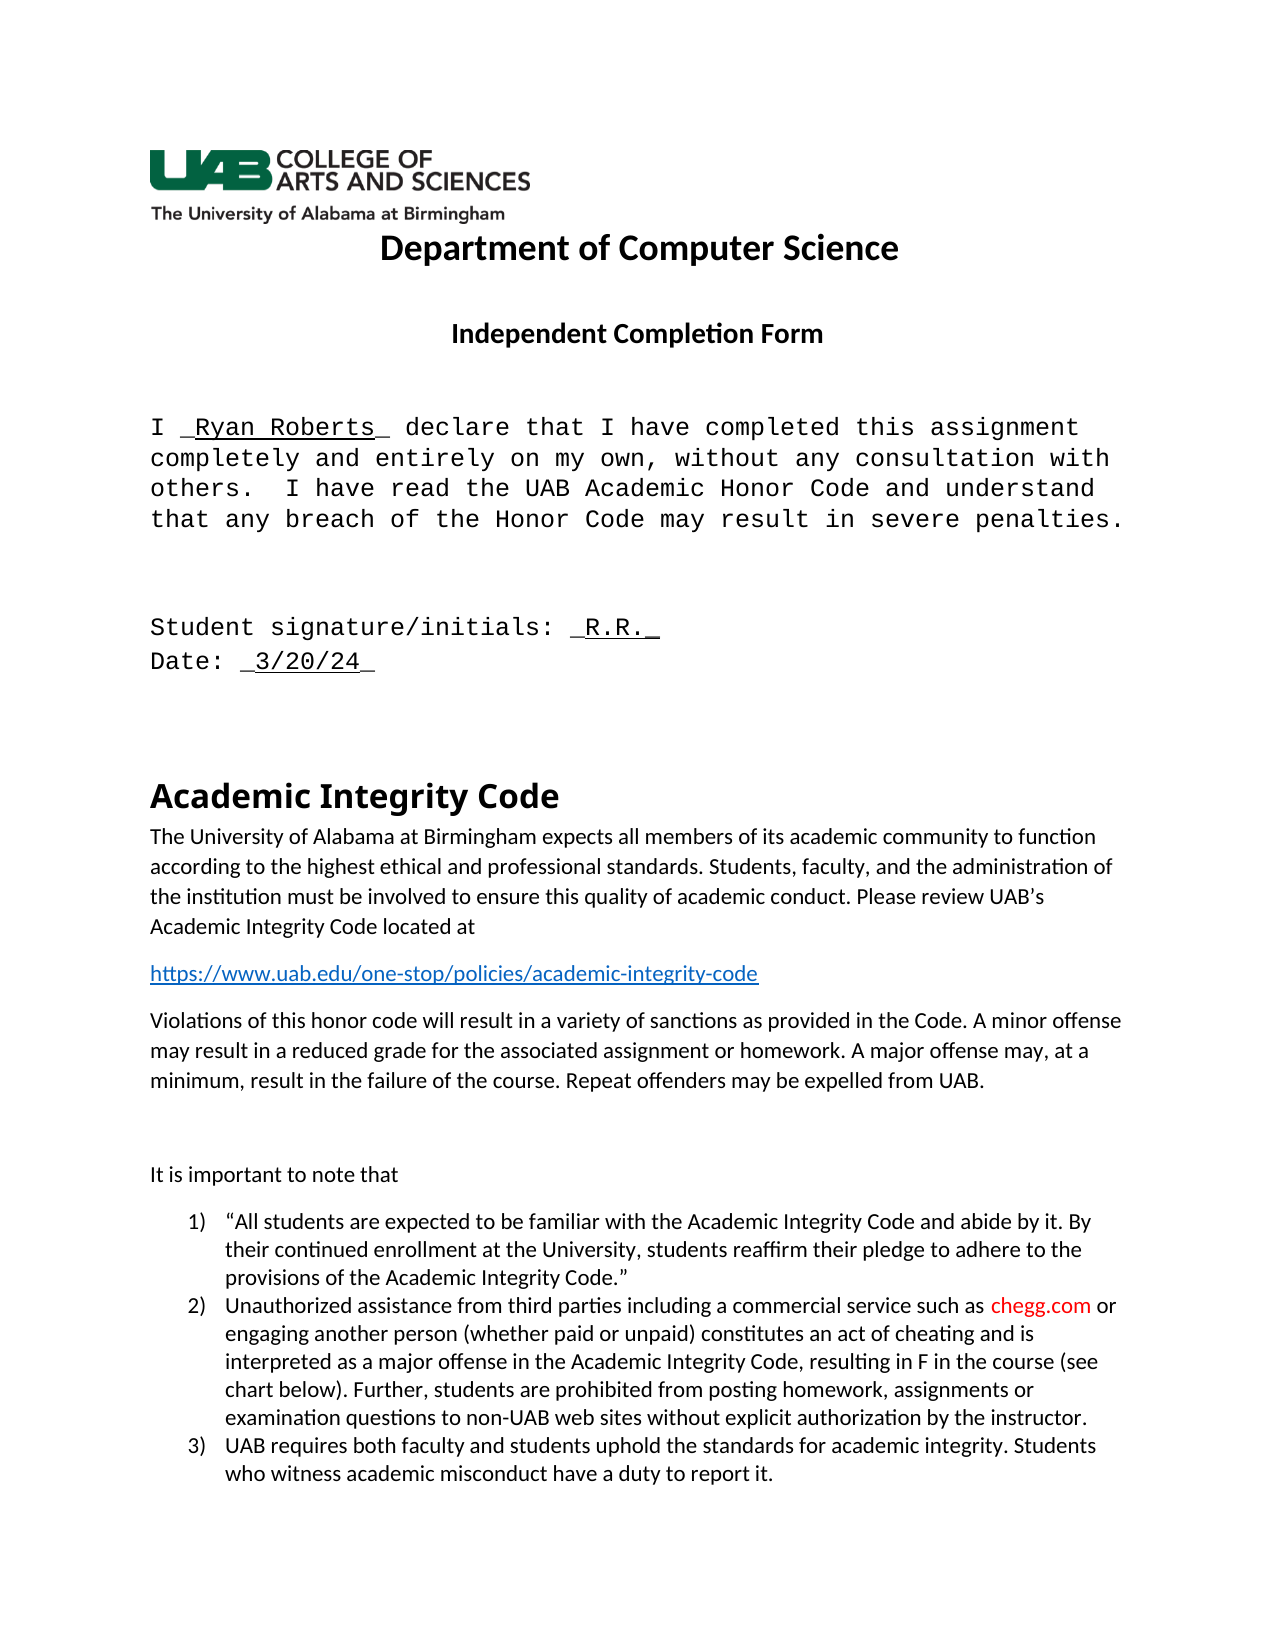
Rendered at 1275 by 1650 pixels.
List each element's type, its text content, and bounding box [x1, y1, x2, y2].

text Independent Completion Form [150, 315, 1125, 351]
text https://www.uab.edu/one-stop/policies/academic-integrity-code [150, 959, 1125, 987]
table_header Department of Computer Science [364, 224, 911, 315]
list “All students are expected to be familiar with the Academic Integrity Code and abide by it. By their continued enrollment at the University, students reaffirm their pledge to adhere to the provisions of the Academic Integrity Code.” [187, 1207, 1125, 1291]
text The University of Alabama at Birmingham expects all members of its academic community to function according to the highest ethical and professional standards. Students, faculty, and the administration of the institution must be involved to ensure this quality of academic conduct. Please review UAB’s Academic Integrity Code located at [150, 822, 1125, 940]
list UAB requires both faculty and students uphold the standards for academic integrity. Students who witness academic misconduct have a duty to report it. [187, 1431, 1125, 1487]
list Unauthorized assistance from third parties including a commercial service such as chegg.com or engaging another person (whether paid or unpaid) constitutes an act of cheating and is interpreted as a major offense in the Academic Integrity Code, resulting in F in the course (see chart below). Further, students are prohibited from posting homework, assignments or examination questions to non-UAB web sites without explicit authorization by the instructor. [187, 1291, 1125, 1431]
picture [150, 150, 530, 224]
text Violations of this honor code will result in a variety of sanctions as provided in the Code. A minor offense may result in a reduced grade for the associated assignment or homework. A major offense may, at a minimum, result in the failure of the course. Repeat offenders may be expelled from UAB. [150, 1006, 1125, 1094]
text I _Ryan Roberts_ declare that I have completed this assignment completely and entirely on my own, without any consultation with others. I have read the UAB Academic Honor Code and understand that any breach of the Honor Code may result in severe penalties. [150, 415, 1125, 565]
text It is important to note that [150, 1160, 1125, 1188]
subtitle Academic Integrity Code [150, 773, 1125, 818]
text Student signature/initials: _R.R._ Date: _3/20/24_ [150, 584, 1125, 707]
